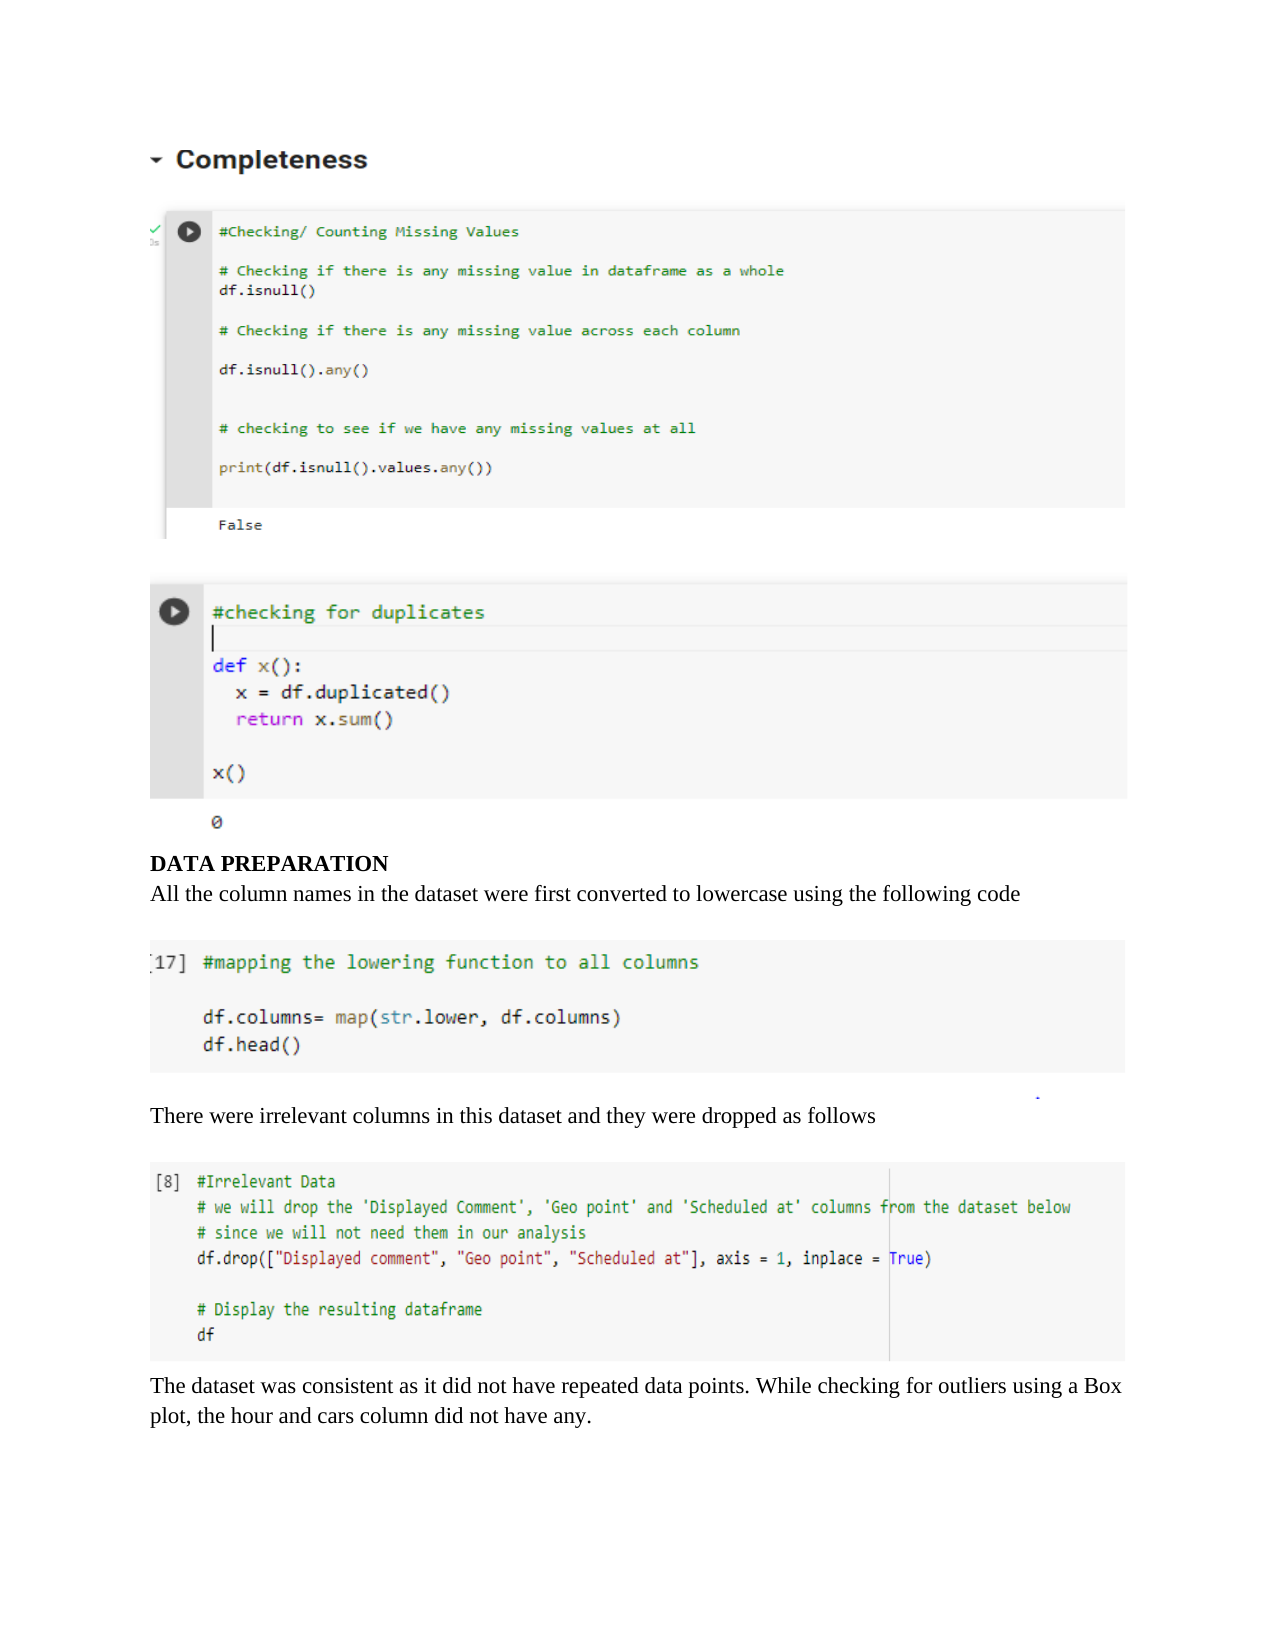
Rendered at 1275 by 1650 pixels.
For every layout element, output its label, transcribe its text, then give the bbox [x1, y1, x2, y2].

picture [150, 572, 1128, 846]
text DATA PREPARATION [150, 850, 1125, 876]
picture [150, 150, 1125, 539]
text All the column names in the dataset were first converted to lowercase using the following code [150, 880, 1125, 906]
text There were irrelevant columns in this dataset and they were dropped as follows [150, 1102, 1125, 1129]
text The dataset was consistent as it did not have repeated data points. While checking for outliers using a Box plot, the hour and cars column did not have any. [150, 1372, 1125, 1428]
picture [150, 1162, 1125, 1368]
picture [150, 940, 1125, 1099]
